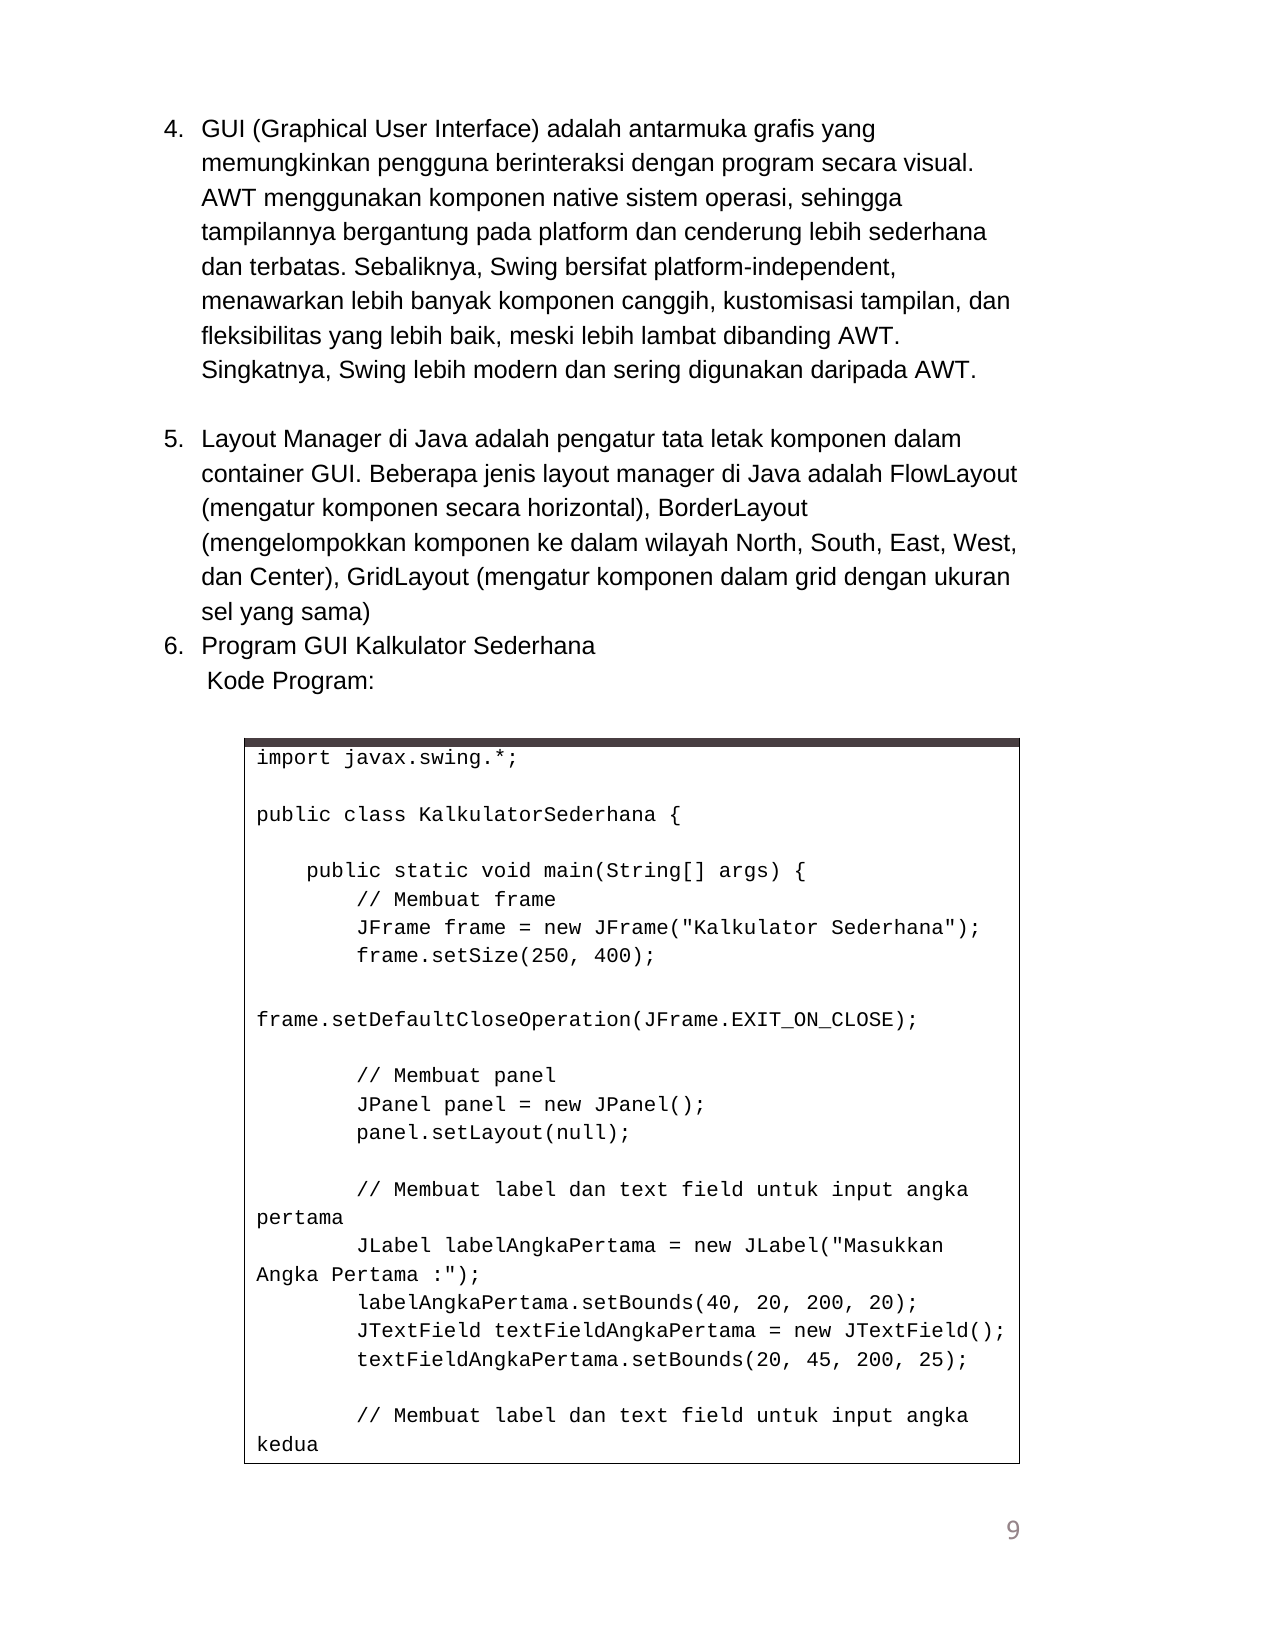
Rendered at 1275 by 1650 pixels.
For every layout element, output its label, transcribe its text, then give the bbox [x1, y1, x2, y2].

list Program GUI Kalkulator Sederhana [163, 631, 1020, 660]
list GUI (Graphical User Interface) adalah antarmuka grafis yang memungkinkan pengguna berinteraksi dengan program secara visual. AWT menggunakan komponen native sistem operasi, sehingga tampilannya bergantung pada platform dan cenderung lebih sederhana dan terbatas. Sebaliknya, Swing bersifat platform-independent, menawarkan lebih banyak komponen canggih, kustomisasi tampilan, dan fleksibilitas yang lebih baik, meski lebih lambat dibanding AWT. Singkatnya, Swing lebih modern dan sering digunakan daripada AWT. [163, 114, 1020, 384]
list Layout Manager di Java adalah pengatur tata letak komponen dalam container GUI. Beberapa jenis layout manager di Java adalah FlowLayout (mengatur komponen secara horizontal), BorderLayout (mengelompokkan komponen ke dalam wilayah North, South, East, West, dan Center), GridLayout (mengatur komponen dalam grid dengan ukuran sel yang sama) [163, 424, 1020, 625]
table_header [245, 747, 1019, 1463]
text Kode Program: [207, 666, 1020, 694]
